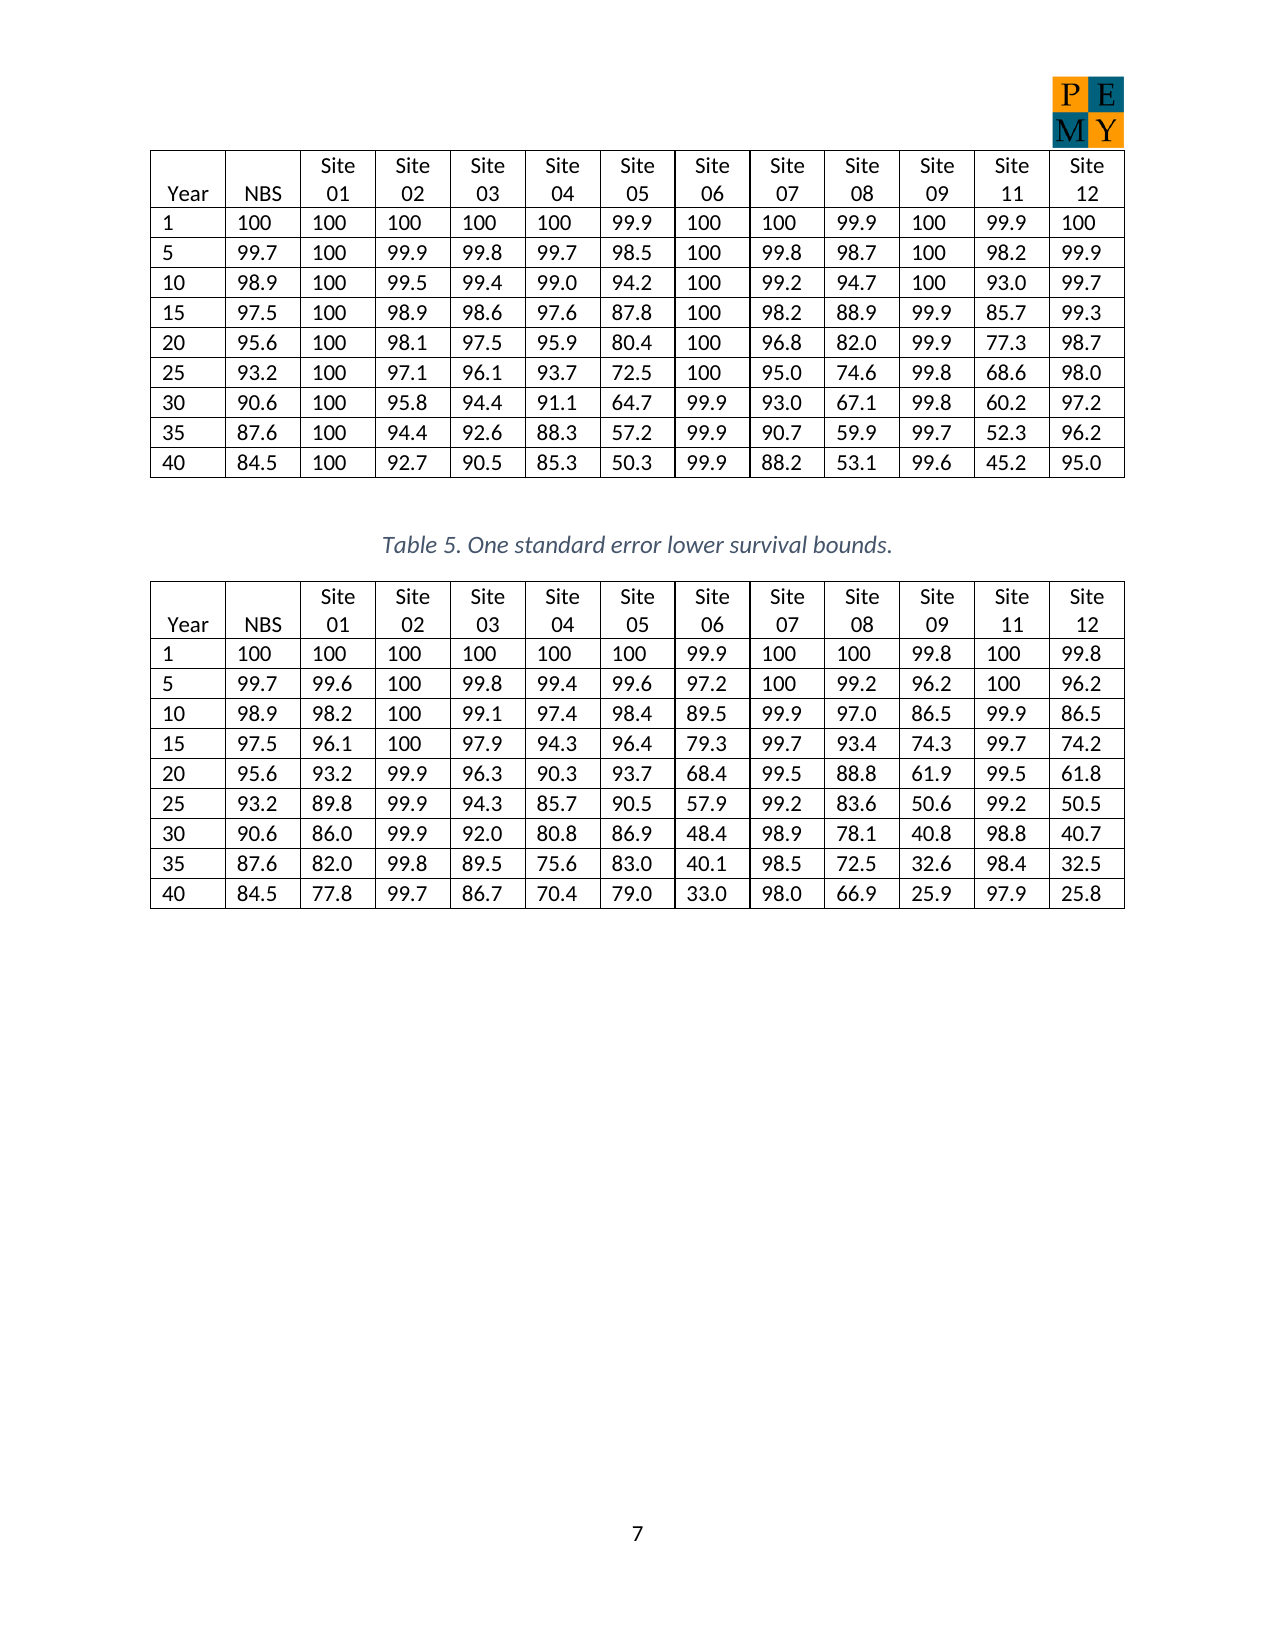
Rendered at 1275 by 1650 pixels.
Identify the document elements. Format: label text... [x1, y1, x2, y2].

table_cell 100 [301, 388, 375, 417]
table_cell 99.9 [900, 298, 974, 327]
table_cell 98.2 [751, 298, 824, 327]
table_cell 95.6 [226, 328, 300, 357]
table_cell 100 [376, 639, 450, 668]
table_header Site 05 [601, 151, 674, 207]
table_cell 75.6 [526, 849, 600, 878]
table_cell 93.2 [301, 759, 375, 788]
table_cell 100 [301, 208, 375, 237]
table_header Year [151, 582, 225, 638]
table_cell 5 [151, 669, 225, 698]
table_cell 66.9 [825, 879, 899, 908]
table_cell 99.9 [376, 819, 450, 848]
table_cell 20 [151, 759, 225, 788]
table_cell 99.9 [1050, 238, 1124, 267]
table_cell 90.5 [601, 789, 674, 818]
table_cell 98.9 [751, 819, 824, 848]
table_cell 88.9 [825, 298, 899, 327]
table_cell 59.9 [825, 418, 899, 447]
table_cell 100 [376, 208, 450, 237]
table_cell 99.5 [376, 268, 450, 297]
table_cell 99.8 [751, 238, 824, 267]
table_cell 99.3 [1050, 298, 1124, 327]
table_cell 68.6 [975, 358, 1049, 387]
picture [1050, 75, 1125, 150]
table_cell 98.5 [601, 238, 674, 267]
table_cell 100 [376, 669, 450, 698]
table_cell 80.8 [526, 819, 600, 848]
table_header Site 06 [676, 151, 749, 207]
table_cell 100 [301, 238, 375, 267]
table_cell 94.3 [526, 729, 600, 758]
table_cell 85.7 [975, 298, 1049, 327]
table_cell 100 [526, 639, 600, 668]
table_cell 57.9 [676, 789, 749, 818]
table_cell 90.6 [226, 388, 300, 417]
table_cell 40.1 [676, 849, 749, 878]
table_cell 100 [676, 268, 749, 297]
table_cell 45.2 [975, 448, 1049, 477]
table_cell 92.6 [451, 418, 525, 447]
table_cell 99.9 [376, 759, 450, 788]
table_cell 96.2 [900, 669, 974, 698]
table_cell 100 [900, 208, 974, 237]
table_cell 98.2 [975, 238, 1049, 267]
table_cell 89.5 [451, 849, 525, 878]
table_cell 99.8 [1050, 639, 1124, 668]
table_cell 96.2 [1050, 418, 1124, 447]
table_cell 99.6 [301, 669, 375, 698]
table_cell 35 [151, 418, 225, 447]
table_cell 68.4 [676, 759, 749, 788]
table_cell 40.7 [1050, 819, 1124, 848]
table_cell 97.1 [376, 358, 450, 387]
table_cell 92.0 [451, 819, 525, 848]
table_cell 5 [151, 238, 225, 267]
table_header Site 09 [900, 582, 974, 638]
table_cell 61.9 [900, 759, 974, 788]
table_cell 98.0 [751, 879, 824, 908]
table_cell 74.2 [1050, 729, 1124, 758]
table_cell 99.9 [676, 418, 749, 447]
table_cell 93.2 [226, 789, 300, 818]
table_cell 77.3 [975, 328, 1049, 357]
table_cell 32.5 [1050, 849, 1124, 878]
table_cell 99.9 [751, 699, 824, 728]
table_header Site 03 [451, 582, 525, 638]
table_cell 80.4 [601, 328, 674, 357]
table_cell 98.0 [1050, 358, 1124, 387]
table_cell 100 [1050, 208, 1124, 237]
table_cell 99.2 [751, 268, 824, 297]
table_cell 98.7 [825, 238, 899, 267]
table_cell 99.8 [451, 669, 525, 698]
table_cell 100 [975, 669, 1049, 698]
table_cell 100 [301, 298, 375, 327]
table_cell 100 [676, 208, 749, 237]
table_cell 72.5 [825, 849, 899, 878]
table_cell 100 [451, 208, 525, 237]
table_cell 52.3 [975, 418, 1049, 447]
table_cell 93.0 [751, 388, 824, 417]
table_cell 99.9 [900, 328, 974, 357]
table_cell 79.0 [601, 879, 674, 908]
table_header Site 01 [301, 151, 375, 207]
table_cell 95.9 [526, 328, 600, 357]
table_cell 88.2 [751, 448, 824, 477]
table_cell 100 [226, 208, 300, 237]
table_cell 96.8 [751, 328, 824, 357]
table_cell 90.6 [226, 819, 300, 848]
table_cell 99.2 [825, 669, 899, 698]
table_cell 99.9 [376, 789, 450, 818]
table_cell 100 [900, 268, 974, 297]
table_cell 50.6 [900, 789, 974, 818]
table_cell 33.0 [676, 879, 749, 908]
table_cell 94.3 [451, 789, 525, 818]
table_cell 98.7 [1050, 328, 1124, 357]
table_header Site 12 [1050, 582, 1124, 638]
table_cell 98.9 [226, 268, 300, 297]
table_cell 93.7 [601, 759, 674, 788]
table_header Site 06 [676, 582, 749, 638]
table_cell 99.5 [975, 759, 1049, 788]
table_cell 86.5 [900, 699, 974, 728]
table_cell 32.6 [900, 849, 974, 878]
table_header Site 02 [376, 151, 450, 207]
table_cell 1 [151, 208, 225, 237]
table_cell 99.1 [451, 699, 525, 728]
table_cell 93.4 [825, 729, 899, 758]
table_cell 97.9 [975, 879, 1049, 908]
table_cell 86.0 [301, 819, 375, 848]
table_cell 95.0 [751, 358, 824, 387]
table_cell 61.8 [1050, 759, 1124, 788]
table_header Site 07 [751, 151, 824, 207]
table_cell 100 [301, 418, 375, 447]
table_cell 95.6 [226, 759, 300, 788]
table_cell 100 [526, 208, 600, 237]
table_cell 100 [751, 669, 824, 698]
table_cell 53.1 [825, 448, 899, 477]
table_cell 99.9 [975, 699, 1049, 728]
table_header Site 04 [526, 151, 600, 207]
table_cell 100 [900, 238, 974, 267]
table_cell 94.7 [825, 268, 899, 297]
table_cell 40 [151, 448, 225, 477]
table_cell 64.7 [601, 388, 674, 417]
table_cell 100 [301, 328, 375, 357]
table_cell 1 [151, 639, 225, 668]
table_cell 99.2 [975, 789, 1049, 818]
table_cell 99.8 [451, 238, 525, 267]
table_cell 85.7 [526, 789, 600, 818]
table_cell 99.9 [676, 388, 749, 417]
table_cell 48.4 [676, 819, 749, 848]
table_cell 40 [151, 879, 225, 908]
table_cell 35 [151, 849, 225, 878]
table_cell 82.0 [301, 849, 375, 878]
table_cell 88.3 [526, 418, 600, 447]
table_cell 98.4 [601, 699, 674, 728]
table_cell 25 [151, 358, 225, 387]
table_cell 99.7 [975, 729, 1049, 758]
table_cell 97.5 [226, 729, 300, 758]
table_cell 98.4 [975, 849, 1049, 878]
table_cell 85.3 [526, 448, 600, 477]
table_header Site 11 [975, 582, 1049, 638]
table_header Site 08 [825, 582, 899, 638]
table_cell 70.4 [526, 879, 600, 908]
table_cell 97.2 [676, 669, 749, 698]
table_header Site 01 [301, 582, 375, 638]
table_cell 87.6 [226, 849, 300, 878]
table_header Site 05 [601, 582, 674, 638]
table_cell 99.4 [451, 268, 525, 297]
table_header Site 09 [900, 151, 974, 207]
table_cell 99.2 [751, 789, 824, 818]
table_cell 100 [301, 639, 375, 668]
table_cell 97.9 [451, 729, 525, 758]
table_cell 99.8 [900, 388, 974, 417]
table_cell 100 [825, 639, 899, 668]
table_cell 100 [376, 729, 450, 758]
table_cell 96.4 [601, 729, 674, 758]
table_cell 88.8 [825, 759, 899, 788]
table_cell 100 [975, 639, 1049, 668]
text Table 5. One standard error lower survival bounds. [150, 529, 1125, 560]
table_cell 96.3 [451, 759, 525, 788]
table_header NBS [226, 151, 300, 207]
table_cell 98.2 [301, 699, 375, 728]
table_cell 92.7 [376, 448, 450, 477]
table_cell 97.0 [825, 699, 899, 728]
table_cell 84.5 [226, 448, 300, 477]
table_cell 99.9 [825, 208, 899, 237]
table_cell 99.6 [601, 669, 674, 698]
table_cell 72.5 [601, 358, 674, 387]
table_header Site 02 [376, 582, 450, 638]
table_cell 99.4 [526, 669, 600, 698]
table_cell 100 [301, 268, 375, 297]
table_cell 99.7 [376, 879, 450, 908]
table_cell 93.2 [226, 358, 300, 387]
table_header Site 11 [975, 151, 1049, 207]
table_cell 25.9 [900, 879, 974, 908]
table_cell 100 [301, 448, 375, 477]
table_cell 82.0 [825, 328, 899, 357]
table_cell 50.3 [601, 448, 674, 477]
table_cell 25.8 [1050, 879, 1124, 908]
table_cell 67.1 [825, 388, 899, 417]
table_cell 99.7 [226, 669, 300, 698]
table_cell 99.7 [526, 238, 600, 267]
table_cell 98.9 [376, 298, 450, 327]
table_cell 96.2 [1050, 669, 1124, 698]
table_cell 95.8 [376, 388, 450, 417]
table_cell 99.5 [751, 759, 824, 788]
table_cell 77.8 [301, 879, 375, 908]
table_cell 100 [601, 639, 674, 668]
table_cell 20 [151, 328, 225, 357]
table_cell 98.8 [975, 819, 1049, 848]
table_cell 95.0 [1050, 448, 1124, 477]
table_cell 78.1 [825, 819, 899, 848]
table_cell 100 [676, 328, 749, 357]
table_cell 99.7 [900, 418, 974, 447]
table_cell 99.8 [376, 849, 450, 878]
table_cell 97.5 [451, 328, 525, 357]
table_cell 94.4 [376, 418, 450, 447]
table_cell 94.4 [451, 388, 525, 417]
table_cell 96.1 [451, 358, 525, 387]
table_cell 97.6 [526, 298, 600, 327]
table_cell 84.5 [226, 879, 300, 908]
table_cell 97.4 [526, 699, 600, 728]
table_cell 96.1 [301, 729, 375, 758]
table_cell 91.1 [526, 388, 600, 417]
table_cell 57.2 [601, 418, 674, 447]
table_header Site 07 [751, 582, 824, 638]
table_cell 100 [226, 639, 300, 668]
table_cell 100 [451, 639, 525, 668]
table_cell 50.5 [1050, 789, 1124, 818]
table_cell 83.0 [601, 849, 674, 878]
table_cell 87.6 [226, 418, 300, 447]
table_header Site 12 [1050, 151, 1124, 207]
table_header NBS [226, 582, 300, 638]
table_cell 79.3 [676, 729, 749, 758]
table_cell 87.8 [601, 298, 674, 327]
table_cell 74.6 [825, 358, 899, 387]
table_cell 74.3 [900, 729, 974, 758]
table_cell 10 [151, 699, 225, 728]
table_cell 100 [751, 639, 824, 668]
table_cell 100 [676, 358, 749, 387]
table_cell 98.9 [226, 699, 300, 728]
table_cell 86.9 [601, 819, 674, 848]
table_cell 30 [151, 819, 225, 848]
table_cell 83.6 [825, 789, 899, 818]
table_header Year [151, 151, 225, 207]
table_cell 100 [301, 358, 375, 387]
table_cell 99.9 [601, 208, 674, 237]
table_cell 99.7 [1050, 268, 1124, 297]
table_header Site 03 [451, 151, 525, 207]
table_cell 94.2 [601, 268, 674, 297]
table_cell 10 [151, 268, 225, 297]
table_cell 15 [151, 729, 225, 758]
table_cell 99.8 [900, 358, 974, 387]
table_cell 15 [151, 298, 225, 327]
table_cell 60.2 [975, 388, 1049, 417]
table_cell 30 [151, 388, 225, 417]
table_cell 100 [751, 208, 824, 237]
table_header Site 08 [825, 151, 899, 207]
table_cell 90.3 [526, 759, 600, 788]
table_cell 97.2 [1050, 388, 1124, 417]
table_cell 100 [676, 238, 749, 267]
table_cell 99.8 [900, 639, 974, 668]
table_cell 40.8 [900, 819, 974, 848]
table_cell 99.9 [676, 639, 749, 668]
table_cell 90.5 [451, 448, 525, 477]
table_cell 86.5 [1050, 699, 1124, 728]
table_cell 100 [676, 298, 749, 327]
table_cell 97.5 [226, 298, 300, 327]
table_cell 99.9 [376, 238, 450, 267]
table_header Site 04 [526, 582, 600, 638]
table_cell 89.8 [301, 789, 375, 818]
table_cell 89.5 [676, 699, 749, 728]
table_cell 99.6 [900, 448, 974, 477]
table_cell 93.7 [526, 358, 600, 387]
table_cell 98.6 [451, 298, 525, 327]
table_cell 99.9 [676, 448, 749, 477]
table_cell 99.0 [526, 268, 600, 297]
table_cell 25 [151, 789, 225, 818]
table_cell 98.5 [751, 849, 824, 878]
table_cell 99.7 [751, 729, 824, 758]
table_cell 86.7 [451, 879, 525, 908]
table_cell 100 [376, 699, 450, 728]
table_cell 98.1 [376, 328, 450, 357]
table_cell 99.9 [975, 208, 1049, 237]
table_cell 93.0 [975, 268, 1049, 297]
table_cell 99.7 [226, 238, 300, 267]
table_cell 90.7 [751, 418, 824, 447]
